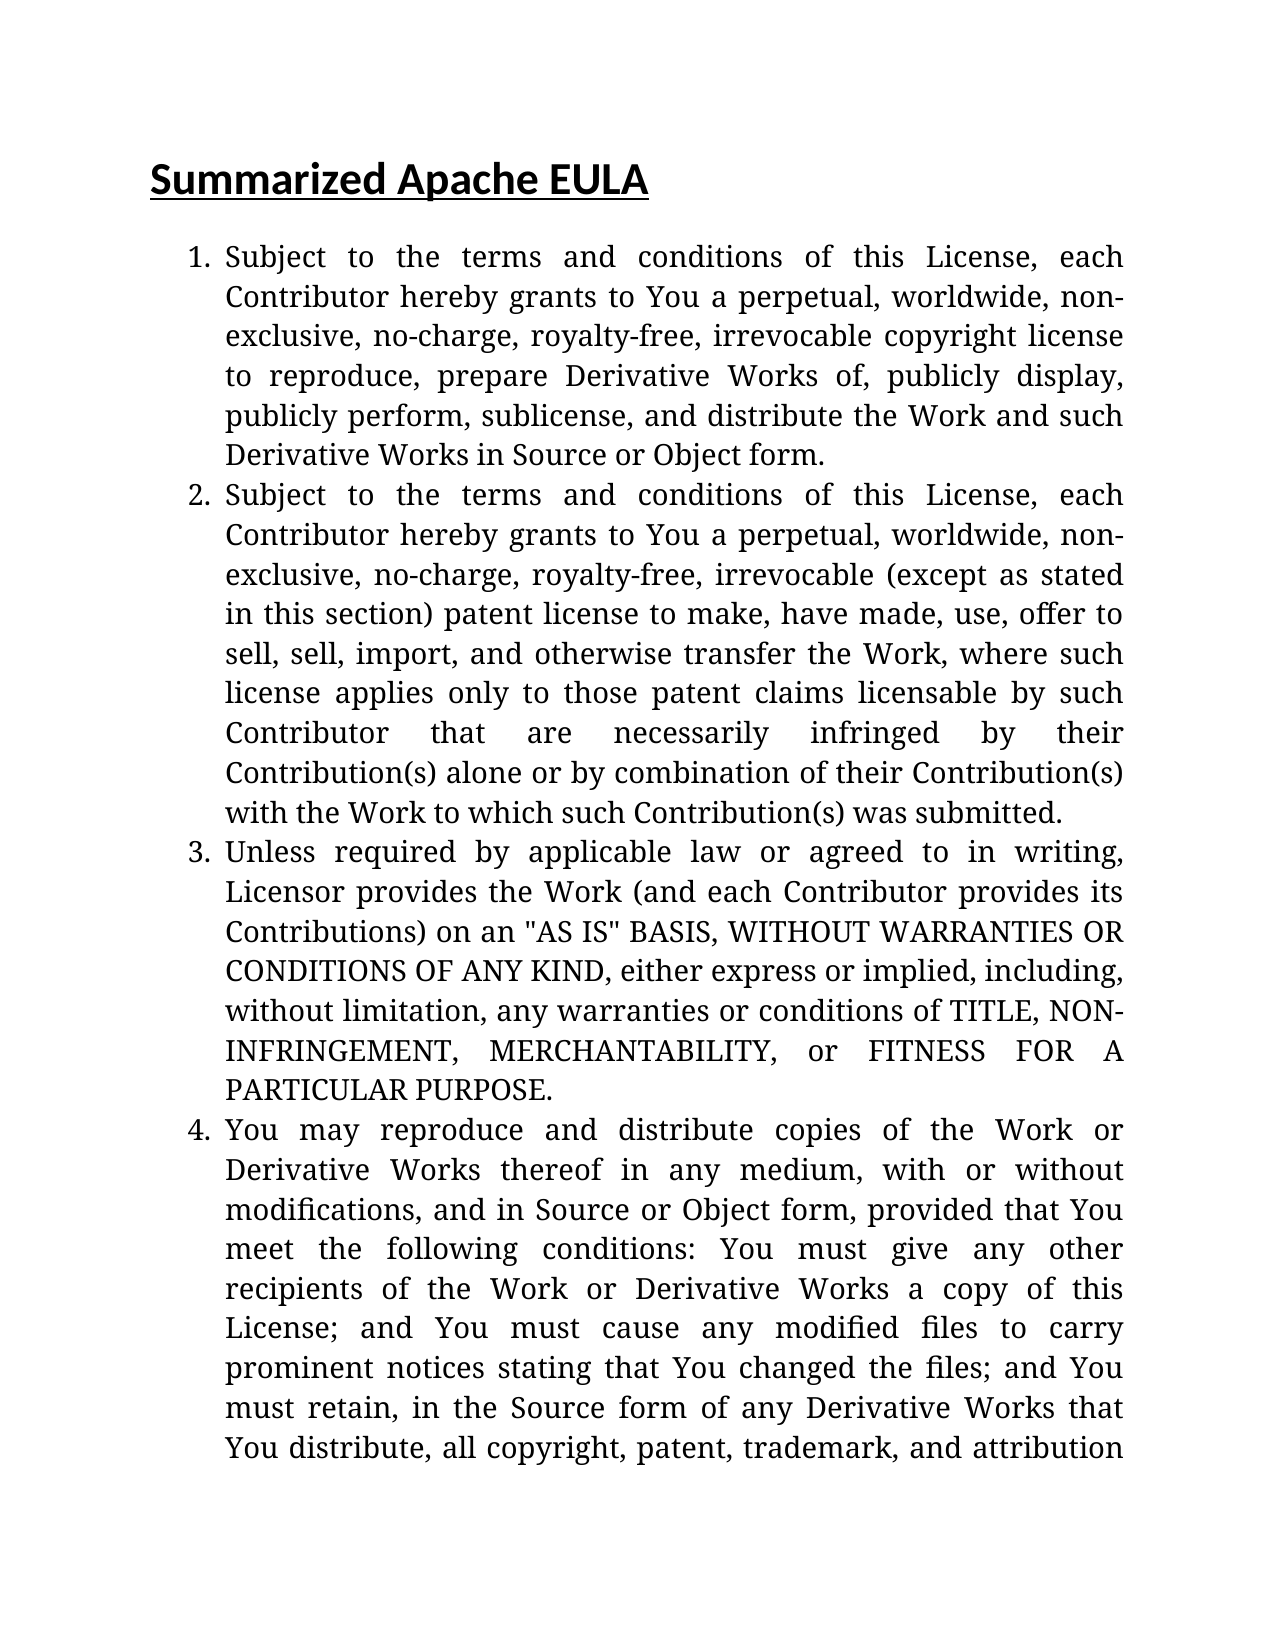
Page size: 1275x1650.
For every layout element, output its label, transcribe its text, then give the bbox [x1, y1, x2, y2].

list Subject to the terms and conditions of this License, each Contributor hereby grants to You a perpetual, worldwide, non-exclusive, no-charge, royalty-free, irrevocable copyright license to reproduce, prepare Derivative Works of, publicly display, publicly perform, sublicense, and distribute the Work and such Derivative Works in Source or Object form. [187, 236, 1125, 474]
text Summarized Apache EULA [150, 150, 1125, 206]
list Unless required by applicable law or agreed to in writing, Licensor provides the Work (and each Contributor provides its Contributions) on an "AS IS" BASIS, WITHOUT WARRANTIES OR CONDITIONS OF ANY KIND, either express or implied, including, without limitation, any warranties or conditions of TITLE, NON-INFRINGEMENT, MERCHANTABILITY, or FITNESS FOR A PARTICULAR PURPOSE. [187, 832, 1125, 1109]
list Subject to the terms and conditions of this License, each Contributor hereby grants to You a perpetual, worldwide, non-exclusive, no-charge, royalty-free, irrevocable (except as stated in this section) patent license to make, have made, use, offer to sell, sell, import, and otherwise transfer the Work, where such license applies only to those patent claims licensable by such Contributor that are necessarily infringed by their Contribution(s) alone or by combination of their Contribution(s) with the Work to which such Contribution(s) was submitted. [187, 474, 1125, 832]
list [187, 1109, 1125, 1467]
